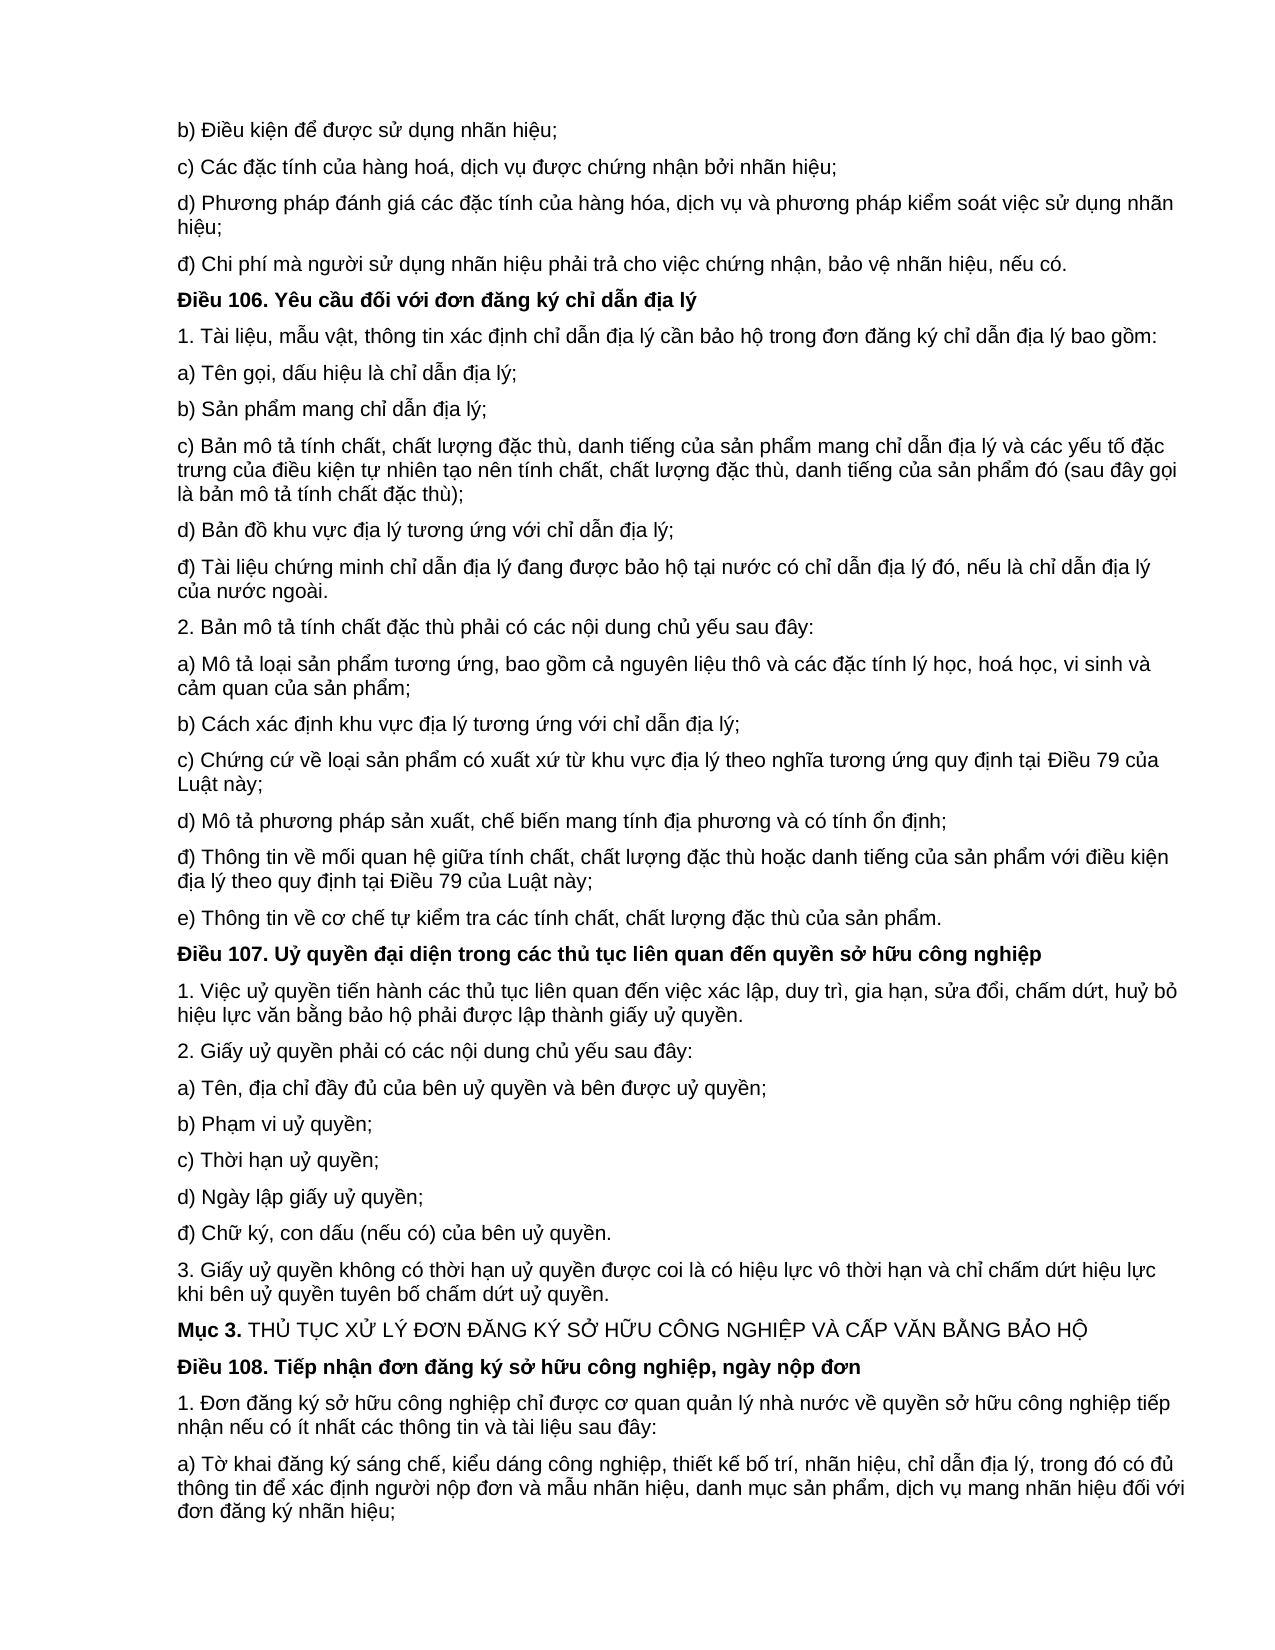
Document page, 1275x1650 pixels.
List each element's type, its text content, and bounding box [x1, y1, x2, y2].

text b) Cách xác định khu vực địa lý tương ứng với chỉ dẫn địa lý; [177, 712, 1186, 736]
text d) Phương pháp đánh giá các đặc tính của hàng hóa, dịch vụ và phương pháp kiểm soát việc sử dụng nhãn hiệu; [177, 191, 1186, 239]
text c) Bản mô tả tính chất, chất lượng đặc thù, danh tiếng của sản phẩm mang chỉ dẫn địa lý và các yếu tố đặc trưng của điều kiện tự nhiên tạo nên tính chất, chất lượng đặc thù, danh tiếng của sản phẩm đó (sau đây gọi là bản mô tả tính chất đặc thù); [177, 434, 1186, 506]
text 1. Đơn đăng ký sở hữu công nghiệp chỉ được cơ quan quản lý nhà nước về quyền sở hữu công nghiệp tiếp nhận nếu có ít nhất các thông tin và tài liệu sau đây: [177, 1391, 1186, 1439]
text 1. Tài liệu, mẫu vật, thông tin xác định chỉ dẫn địa lý cần bảo hộ trong đơn đăng ký chỉ dẫn địa lý bao gồm: [177, 324, 1186, 348]
text d) Mô tả phương pháp sản xuất, chế biến mang tính địa phương và có tính ổn định; [177, 809, 1186, 833]
text b) Sản phẩm mang chỉ dẫn địa lý; [177, 397, 1186, 421]
text d) Bản đồ khu vực địa lý tương ứng với chỉ dẫn địa lý; [177, 518, 1186, 542]
text e) Thông tin về cơ chế tự kiểm tra các tính chất, chất lượng đặc thù của sản phẩm. [177, 906, 1186, 929]
text c) Thời hạn uỷ quyền; [177, 1148, 1186, 1172]
text đ) Thông tin về mối quan hệ giữa tính chất, chất lượng đặc thù hoặc danh tiếng của sản phẩm với điều kiện địa lý theo quy định tại Điều 79 của Luật này; [177, 845, 1186, 893]
text 2. Bản mô tả tính chất đặc thù phải có các nội dung chủ yếu sau đây: [177, 615, 1186, 639]
text Mục 3. THỦ TỤC XỬ LÝ ĐƠN ĐĂNG KÝ SỞ HỮU CÔNG NGHIỆP VÀ CẤP VĂN BẰNG BẢO HỘ [177, 1318, 1186, 1342]
text a) Tờ khai đăng ký sáng chế, kiểu dáng công nghiệp, thiết kế bố trí, nhãn hiệu, chỉ dẫn địa lý, trong đó có đủ thông tin để xác định người nộp đơn và mẫu nhãn hiệu, danh mục sản phẩm, dịch vụ mang nhãn hiệu đối với đơn đăng ký nhãn hiệu; [177, 1451, 1186, 1523]
text a) Mô tả loại sản phẩm tương ứng, bao gồm cả nguyên liệu thô và các đặc tính lý học, hoá học, vi sinh và cảm quan của sản phẩm; [177, 651, 1186, 699]
text a) Tên, địa chỉ đầy đủ của bên uỷ quyền và bên được uỷ quyền; [177, 1075, 1186, 1099]
text Điều 108. Tiếp nhận đơn đăng ký sở hữu công nghiệp, ngày nộp đơn [177, 1354, 1186, 1378]
text a) Tên gọi, dấu hiệu là chỉ dẫn địa lý; [177, 361, 1186, 385]
text Điều 107. Uỷ quyền đại diện trong các thủ tục liên quan đến quyền sở hữu công nghiệp [177, 942, 1186, 966]
text b) Điều kiện để được sử dụng nhãn hiệu; [177, 118, 1186, 142]
text 1. Việc uỷ quyền tiến hành các thủ tục liên quan đến việc xác lập, duy trì, gia hạn, sửa đổi, chấm dứt, huỷ bỏ hiệu lực văn bằng bảo hộ phải được lập thành giấy uỷ quyền. [177, 978, 1186, 1026]
text 2. Giấy uỷ quyền phải có các nội dung chủ yếu sau đây: [177, 1039, 1186, 1063]
text c) Chứng cứ về loại sản phẩm có xuất xứ từ khu vực địa lý theo nghĩa tương ứng quy định tại Điều 79 của Luật này; [177, 748, 1186, 796]
text đ) Chữ ký, con dấu (nếu có) của bên uỷ quyền. [177, 1221, 1186, 1245]
text đ) Tài liệu chứng minh chỉ dẫn địa lý đang được bảo hộ tại nước có chỉ dẫn địa lý đó, nếu là chỉ dẫn địa lý của nước ngoài. [177, 554, 1186, 602]
text d) Ngày lập giấy uỷ quyền; [177, 1185, 1186, 1209]
text b) Phạm vi uỷ quyền; [177, 1112, 1186, 1136]
text Điều 106. Yêu cầu đối với đơn đăng ký chỉ dẫn địa lý [177, 288, 1186, 312]
text đ) Chi phí mà người sử dụng nhãn hiệu phải trả cho việc chứng nhận, bảo vệ nhãn hiệu, nếu có. [177, 251, 1186, 275]
text c) Các đặc tính của hàng hoá, dịch vụ được chứng nhận bởi nhãn hiệu; [177, 154, 1186, 178]
text 3. Giấy uỷ quyền không có thời hạn uỷ quyền được coi là có hiệu lực vô thời hạn và chỉ chấm dứt hiệu lực khi bên uỷ quyền tuyên bố chấm dứt uỷ quyền. [177, 1258, 1186, 1306]
